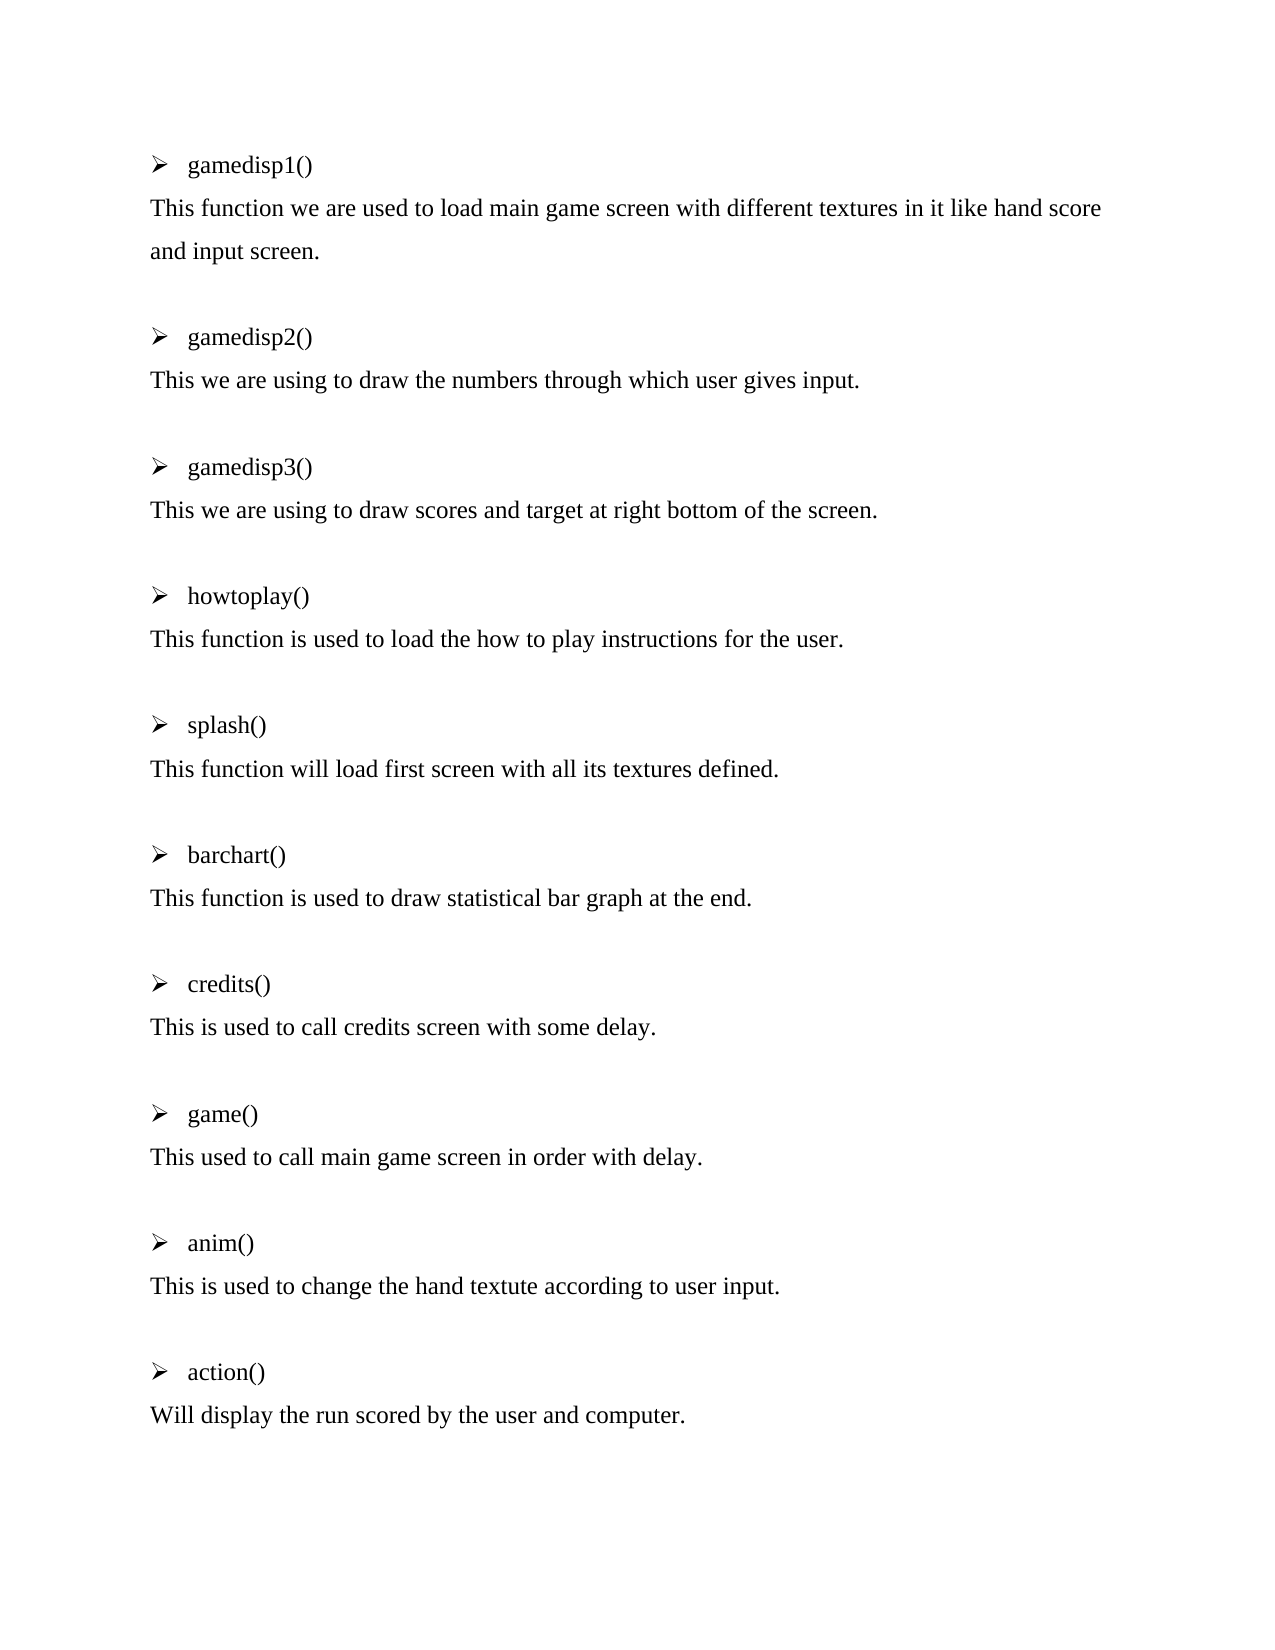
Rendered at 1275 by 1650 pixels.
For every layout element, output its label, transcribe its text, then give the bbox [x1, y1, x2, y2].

list game() [150, 1099, 1125, 1127]
text Will display the run scored by the user and computer. [150, 1401, 1125, 1429]
list gamedisp2() [150, 322, 1125, 351]
text This function is used to draw statistical bar graph at the end. [150, 883, 1125, 912]
list gamedisp1() [150, 150, 1125, 179]
list gamedisp3() [150, 452, 1125, 481]
text This is used to call credits screen with some delay. [150, 1012, 1125, 1041]
text This used to call main game screen in order with delay. [150, 1142, 1125, 1171]
text This we are using to draw scores and target at right bottom of the screen. [150, 495, 1125, 524]
list howtoplay() [150, 581, 1125, 610]
list action() [150, 1357, 1125, 1386]
list credits() [150, 969, 1125, 998]
text This we are using to draw the numbers through which user gives input. [150, 366, 1125, 394]
list splash() [150, 711, 1125, 739]
text This function is used to load the how to play instructions for the user. [150, 624, 1125, 653]
list barchart() [150, 840, 1125, 869]
text This function will load first screen with all its textures defined. [150, 754, 1125, 782]
text This is used to change the hand textute according to user input. [150, 1271, 1125, 1300]
text This function we are used to load main game screen with different textures in it like hand score and input screen. [150, 193, 1125, 265]
list anim() [150, 1228, 1125, 1257]
